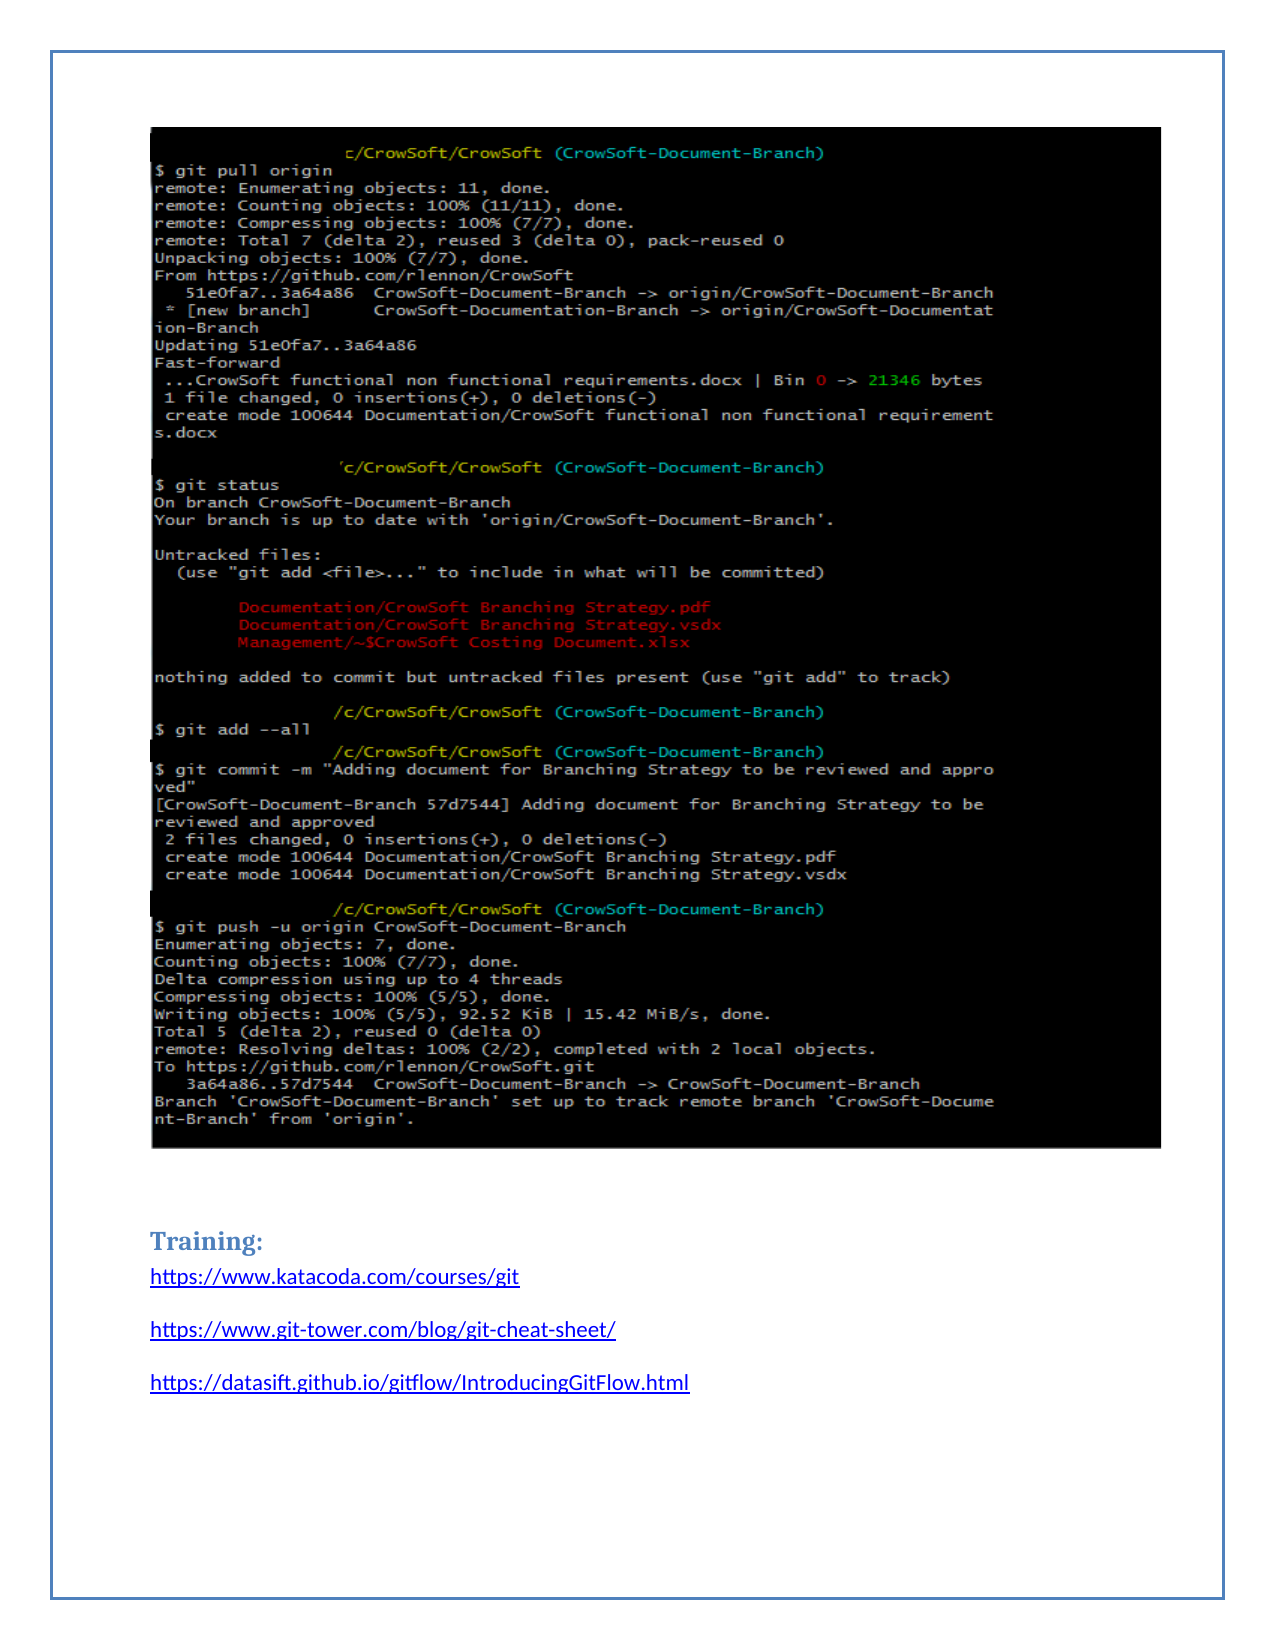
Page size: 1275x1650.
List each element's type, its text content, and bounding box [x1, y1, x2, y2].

text https://www.git-tower.com/blog/git-cheat-sheet/ [150, 1315, 1125, 1343]
subtitle Training: [150, 1226, 1125, 1258]
text https://datasift.github.io/gitflow/IntroducingGitFlow.html [150, 1368, 1125, 1396]
picture [150, 127, 1162, 1149]
text https://www.katacoda.com/courses/git [150, 1262, 1125, 1290]
